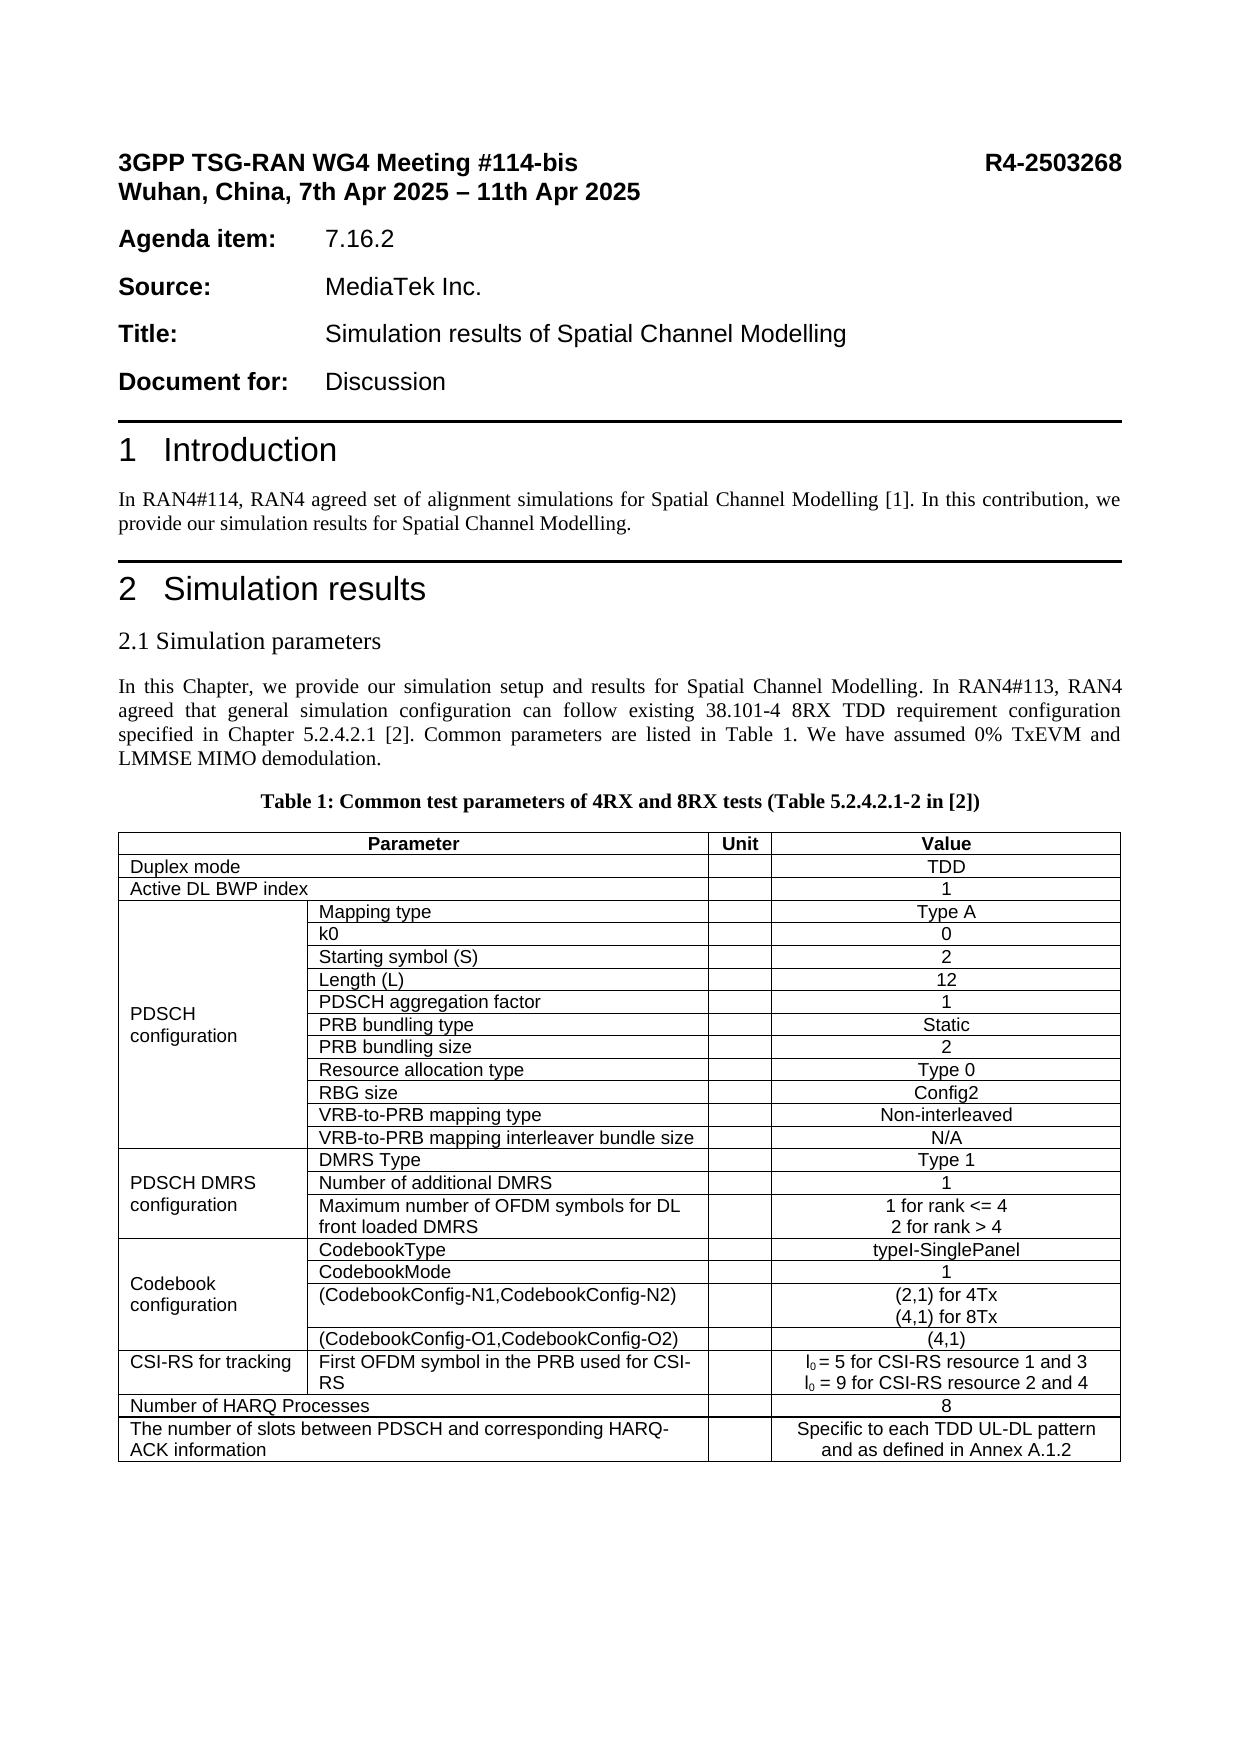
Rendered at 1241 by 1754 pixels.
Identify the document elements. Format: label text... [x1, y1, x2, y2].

table_cell Type A [772, 901, 1120, 922]
table_cell Number of HARQ Processes [119, 1395, 708, 1416]
table_cell Config2 [772, 1081, 1120, 1103]
table_cell 2 [772, 946, 1120, 967]
table_cell N/A [772, 1127, 1120, 1148]
table_cell (4,1) [772, 1328, 1120, 1349]
table_cell [709, 901, 771, 922]
table_cell [709, 1036, 771, 1058]
table_cell CodebookType [308, 1239, 708, 1260]
table_cell (CodebookConfig-O1,CodebookConfig-O2) [308, 1328, 708, 1349]
table_cell [709, 1395, 771, 1416]
table_cell CSI-RS for tracking [119, 1351, 307, 1394]
table_cell PDSCH configuration [119, 901, 307, 1148]
table_cell (CodebookConfig-N1,CodebookConfig-N2) [308, 1284, 708, 1327]
text Title: Simulation results of Spatial Channel Modelling [118, 319, 1122, 348]
table_cell Type 0 [772, 1059, 1120, 1080]
table_cell PDSCH aggregation factor [308, 991, 708, 1013]
table_cell Type 1 [772, 1149, 1120, 1171]
table_cell DMRS Type [308, 1149, 708, 1171]
table_cell 1 [772, 1172, 1120, 1193]
table_cell 8 [772, 1395, 1120, 1416]
table_cell [709, 1172, 771, 1193]
table_cell [709, 878, 771, 899]
text Table 1: Common test parameters of 4RX and 8RX tests (Table 5.2.4.2.1-2 in [2]) [118, 789, 1122, 813]
table_cell Starting symbol (S) [308, 946, 708, 967]
table_cell Codebook configuration [119, 1239, 307, 1349]
table_cell 1 for rank <= 4 2 for rank > 4 [772, 1195, 1120, 1238]
table_cell CodebookMode [308, 1261, 708, 1283]
table_header Value [772, 833, 1120, 854]
table_cell TDD [772, 855, 1120, 877]
table_cell [709, 991, 771, 1013]
table_cell Length (L) [308, 969, 708, 990]
table_cell The number of slots between PDSCH and corresponding HARQ-ACK information [119, 1418, 708, 1461]
table_header Unit [709, 833, 771, 854]
table_cell 1 [772, 878, 1120, 899]
table_cell [709, 1351, 771, 1394]
table_cell 2 [772, 1036, 1120, 1058]
table_cell [709, 855, 771, 877]
table_cell [709, 946, 771, 967]
table_cell [709, 1081, 771, 1103]
text Wuhan, China, 7th Apr 2025 – 11th Apr 2025 [118, 176, 1122, 205]
text In this Chapter, we provide our simulation setup and results for Spatial Channel Modelling. In RAN4#113, RAN4 agreed that general simulation configuration can follow existing 38.101-4 8RX TDD requirement configuration specified in Chapter 5.2.4.2.1 [2]. Common parameters are listed in Table 1. We have assumed 0% TxEVM and LMMSE MIMO demodulation. [118, 674, 1122, 770]
table_cell [709, 1239, 771, 1260]
table_cell PRB bundling size [308, 1036, 708, 1058]
table_cell Static [772, 1014, 1120, 1035]
table_cell [709, 1261, 771, 1283]
table_cell Mapping type [308, 901, 708, 922]
table_cell [709, 1328, 771, 1349]
table_cell Active DL BWP index [119, 878, 708, 899]
text Agenda item: 7.16.2 [118, 224, 1122, 253]
table_cell [709, 1149, 771, 1171]
table_cell [709, 969, 771, 990]
table_cell PDSCH DMRS configuration [119, 1149, 307, 1238]
text Source: MediaTek Inc. [118, 271, 1122, 300]
table_header Parameter [119, 833, 708, 854]
table_cell [709, 923, 771, 945]
table_cell typeI-SinglePanel [772, 1239, 1120, 1260]
table_cell Specific to each TDD UL-DL pattern and as defined in Annex A.1.2 [772, 1418, 1120, 1461]
table_cell [709, 1127, 771, 1148]
table_cell k0 [308, 923, 708, 945]
table_cell [709, 1418, 771, 1461]
table_cell VRB-to-PRB mapping interleaver bundle size [308, 1127, 708, 1148]
text Document for: Discussion [118, 366, 1122, 395]
table_cell Maximum number of OFDM symbols for DL front loaded DMRS [308, 1195, 708, 1238]
text 3GPP TSG-RAN WG4 Meeting #114-bis R4-2503268 [118, 148, 1122, 176]
table_cell Non-interleaved [772, 1104, 1120, 1126]
table_cell [709, 1014, 771, 1035]
table_cell First OFDM symbol in the PRB used for CSI-RS [308, 1351, 708, 1394]
table_cell [709, 1104, 771, 1126]
table_cell RBG size [308, 1081, 708, 1103]
table_cell Duplex mode [119, 855, 708, 877]
table_cell 12 [772, 969, 1120, 990]
table_cell Resource allocation type [308, 1059, 708, 1080]
table_cell l0 = 5 for CSI-RS resource 1 and 3 l0 = 9 for CSI-RS resource 2 and 4 [772, 1351, 1120, 1394]
subtitle Introduction [118, 423, 1122, 468]
table_cell [709, 1284, 771, 1327]
table_cell PRB bundling type [308, 1014, 708, 1035]
table_cell 0 [772, 923, 1120, 945]
table_cell 1 [772, 1261, 1120, 1283]
subtitle 2.1 Simulation parameters [118, 626, 1122, 655]
table_cell [709, 1195, 771, 1238]
table_cell [709, 1059, 771, 1080]
table_cell 1 [772, 991, 1120, 1013]
table_cell (2,1) for 4Tx (4,1) for 8Tx [772, 1284, 1120, 1327]
text In RAN4#114, RAN4 agreed set of alignment simulations for Spatial Channel Modelling [1]. In this contribution, we provide our simulation results for Spatial Channel Modelling. [118, 487, 1122, 535]
table_cell VRB-to-PRB mapping type [308, 1104, 708, 1126]
table_cell Number of additional DMRS [308, 1172, 708, 1193]
subtitle Simulation results [118, 563, 1122, 608]
